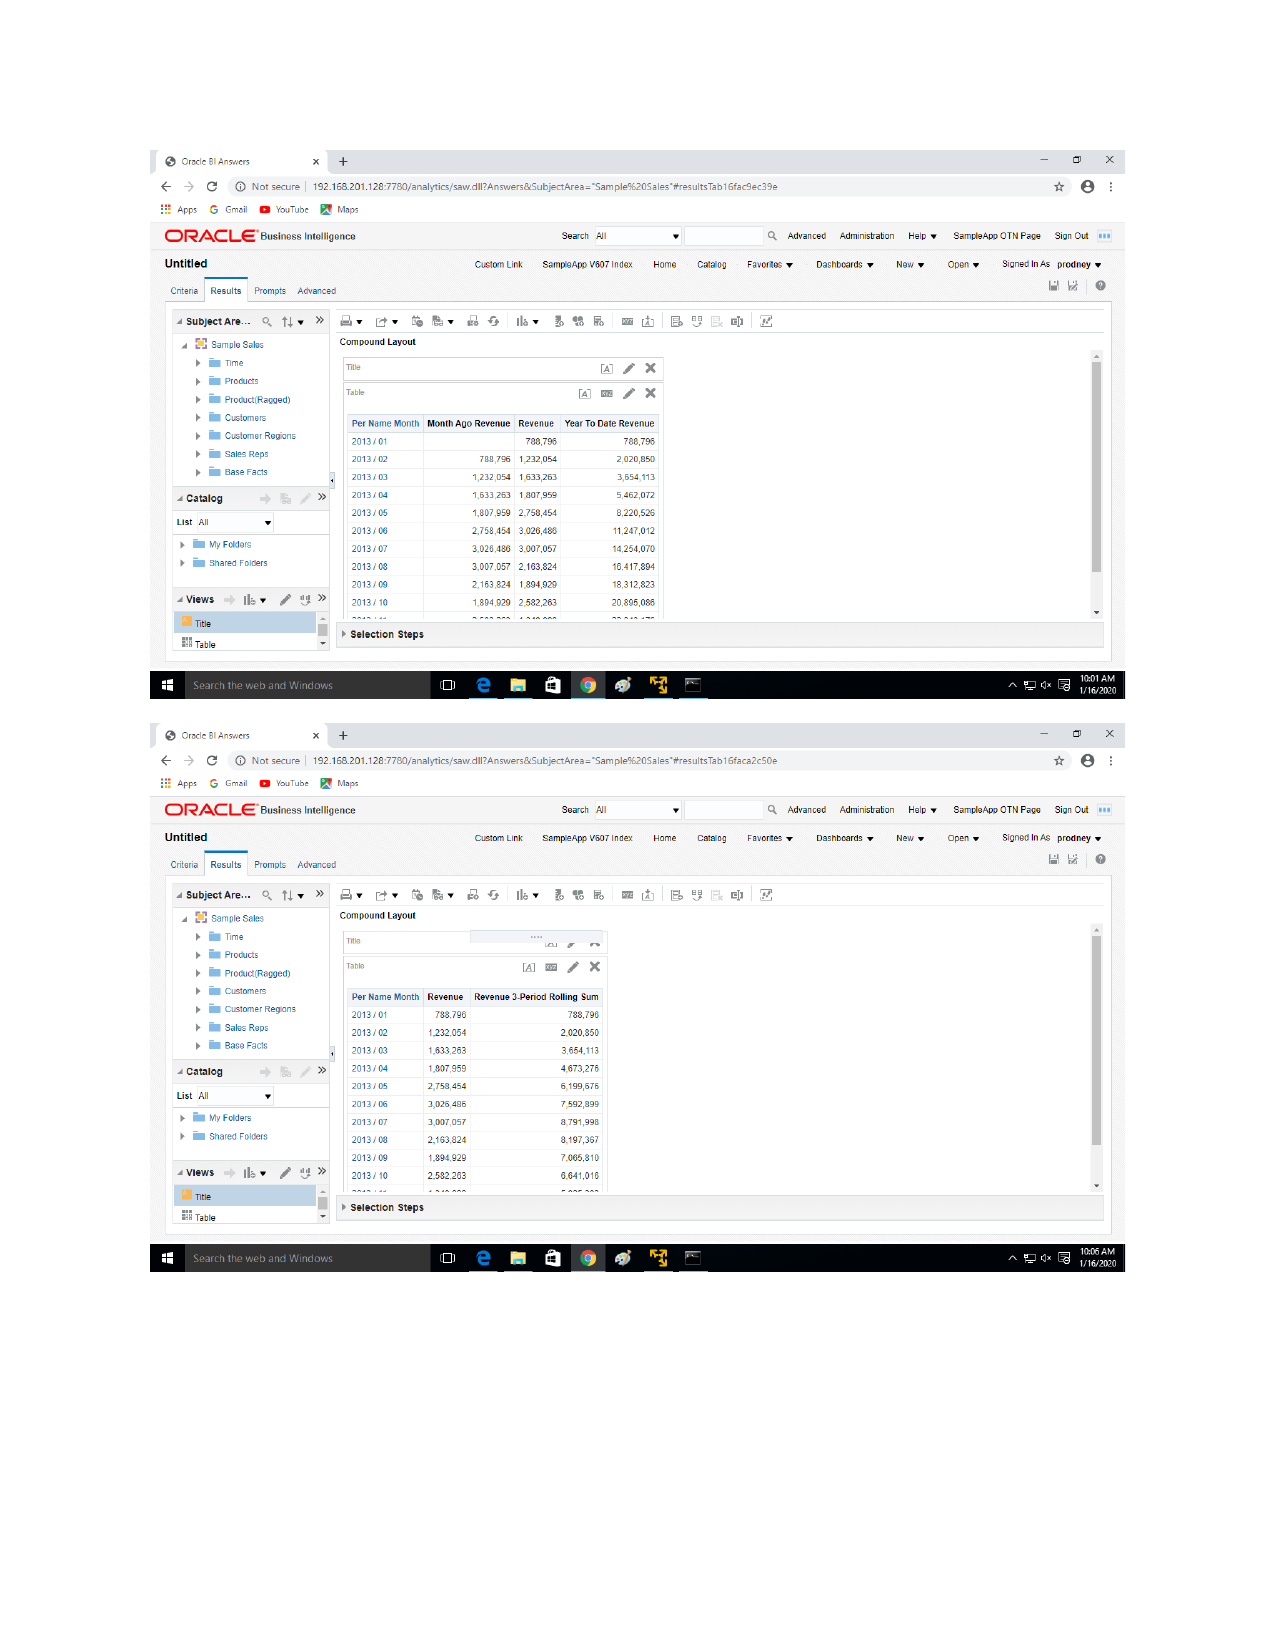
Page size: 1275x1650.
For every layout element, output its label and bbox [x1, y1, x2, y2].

picture [150, 723, 1125, 1272]
picture [150, 150, 1125, 699]
